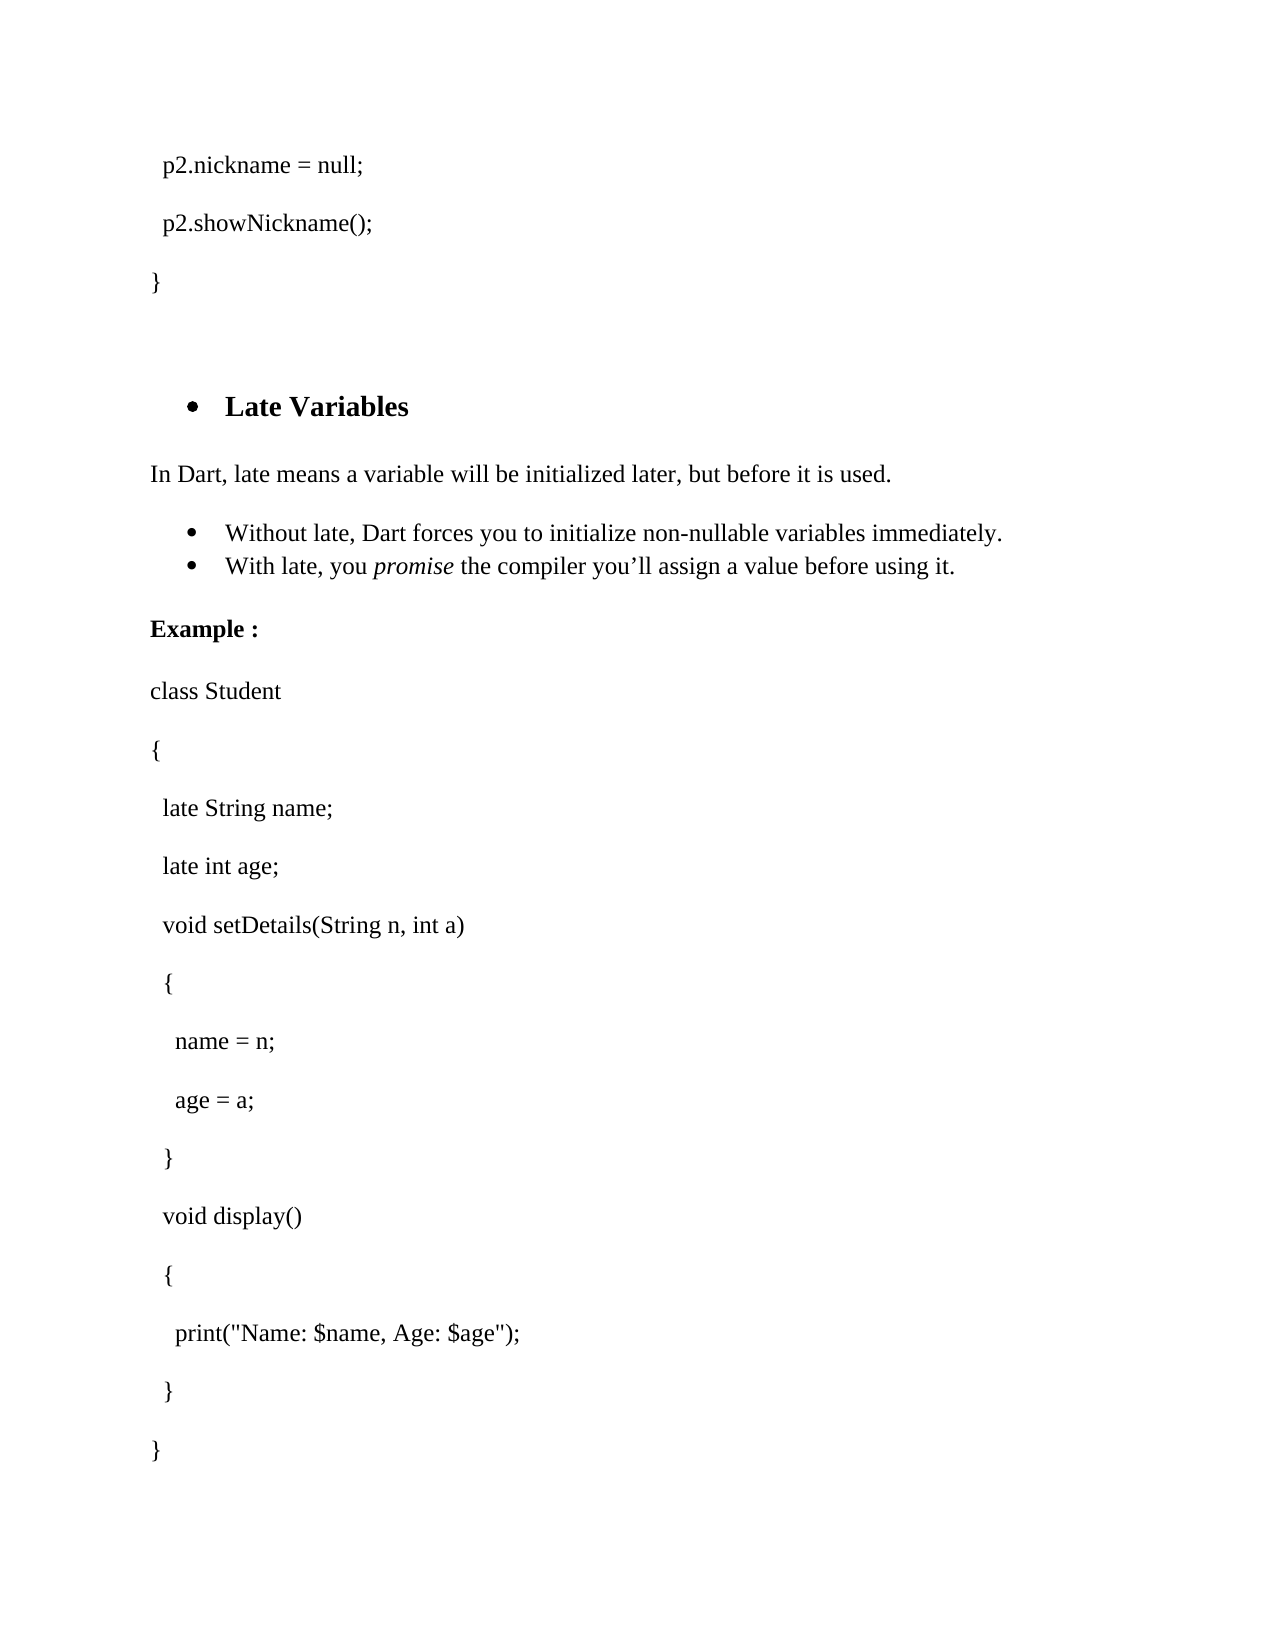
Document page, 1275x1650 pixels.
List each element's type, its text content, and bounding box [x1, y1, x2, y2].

list With late, you promise the compiler you’ll assign a value before using it. [187, 551, 1125, 580]
text name = n; [150, 1026, 1125, 1055]
text } [150, 267, 1125, 295]
text late String name; [150, 793, 1125, 822]
subtitle Example : [150, 614, 1125, 643]
text void setDetails(String n, int a) [150, 910, 1125, 938]
text late int age; [150, 851, 1125, 880]
text age = a; [150, 1085, 1125, 1113]
text } [150, 1143, 1125, 1172]
text { [150, 1260, 1125, 1288]
text print("Name: $name, Age: $age"); [150, 1318, 1125, 1347]
text } [150, 1376, 1125, 1405]
text In Dart, late means a variable will be initialized later, but before it is used. [150, 459, 1125, 488]
text { [150, 968, 1125, 997]
text } [150, 1435, 1125, 1463]
text p2.showNickname(); [150, 208, 1125, 237]
text void display() [150, 1201, 1125, 1230]
list Without late, Dart forces you to initialize non-nullable variables immediately. [187, 518, 1125, 547]
text p2.nickname = null; [150, 150, 1125, 179]
subtitle Late Variables [187, 389, 1125, 423]
text { [150, 735, 1125, 763]
text class Student [150, 676, 1125, 705]
